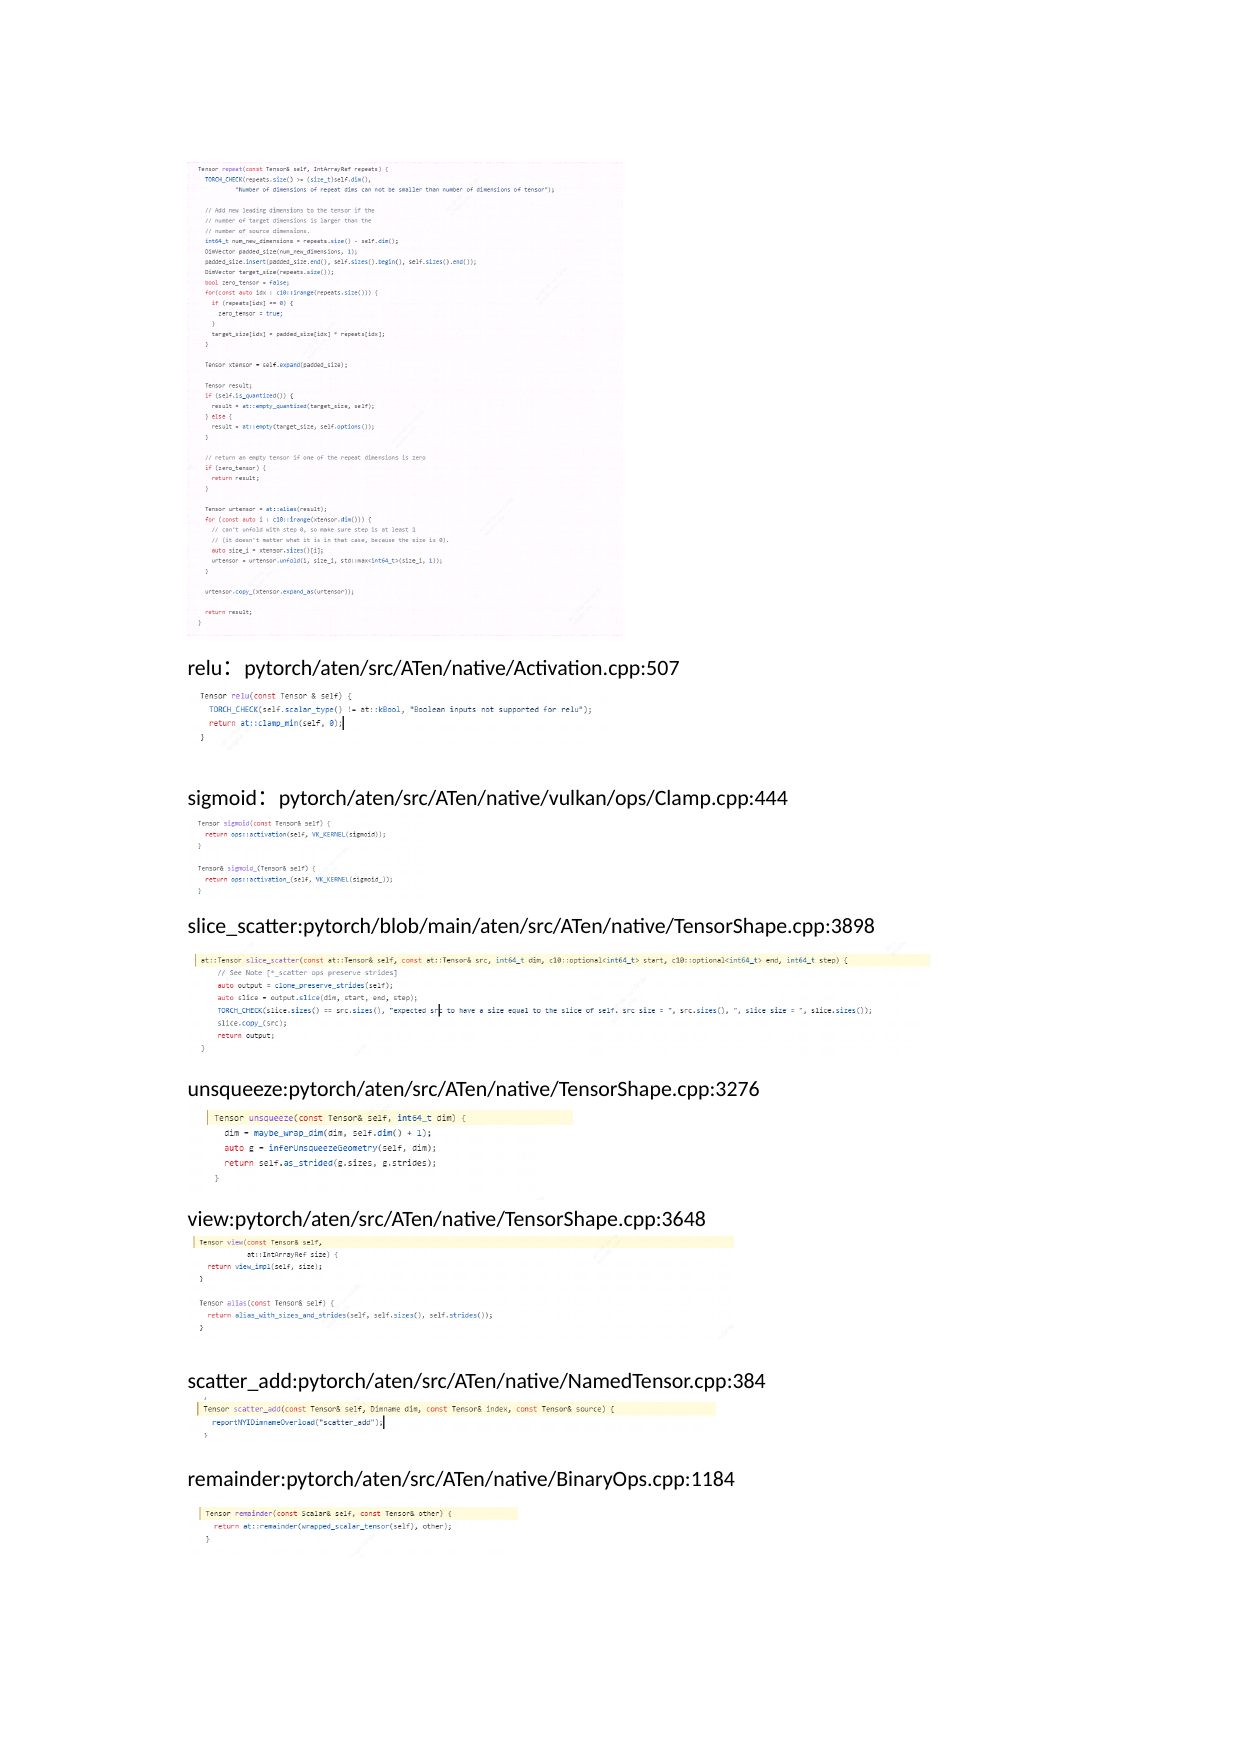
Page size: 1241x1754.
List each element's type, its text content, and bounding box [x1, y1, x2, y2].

picture [187, 1104, 573, 1200]
picture [187, 162, 623, 636]
text sigmoid：pytorch/aten/src/ATen/native/vulkan/ops/Clamp.cpp:444 [187, 779, 1053, 812]
text scatter_add:pytorch/aten/src/ATen/native/NamedTensor.cpp:384 [187, 1364, 1053, 1397]
picture [187, 1397, 717, 1438]
picture [187, 682, 611, 750]
text slice_scatter:pytorch/blob/main/aten/src/ATen/native/TensorShape.cpp:3898 [187, 909, 1053, 942]
picture [187, 812, 426, 906]
picture [187, 1494, 518, 1557]
picture [187, 1234, 734, 1339]
text relu：pytorch/aten/src/ATen/native/Activation.cpp:507 [187, 649, 1053, 682]
text remainder:pytorch/aten/src/ATen/native/BinaryOps.cpp:1184 [187, 1462, 1053, 1494]
text unsqueeze:pytorch/aten/src/ATen/native/TensorShape.cpp:3276 [187, 1072, 1053, 1104]
picture [187, 942, 931, 1057]
